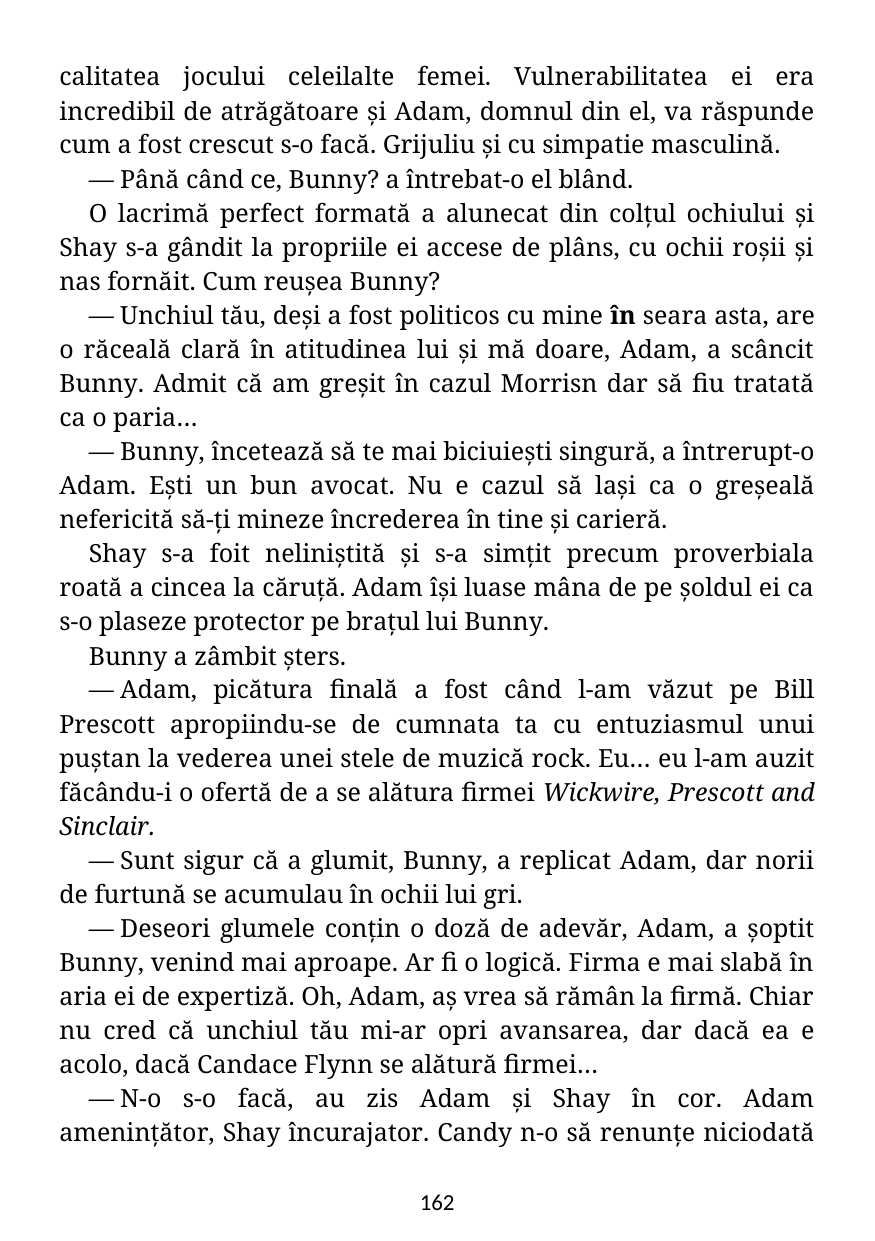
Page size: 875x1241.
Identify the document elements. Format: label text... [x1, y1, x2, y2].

text O lacrimă perfect formată a alunecat din colţul ochiului şi Shay s-a gândit la propriile ei accese de plâns, cu ochii roşii şi nas fornăit. Cum reuşea Bunny? [59, 195, 815, 297]
text Shay s-a foit neliniştită şi s-a simţit precum proverbiala roată a cincea la căruţă. Adam îşi luase mâna de pe şoldul ei ca s-o plaseze protector pe braţul lui Bunny. [59, 536, 815, 638]
text — Până când ce, Bunny? a întrebat-o el blând. [59, 161, 815, 195]
text — Bunny, încetează să te mai biciuieşti singură, a întrerupt-o Adam. Eşti un bun avocat. Nu e cazul să laşi ca o greşeală nefericită să-ţi mineze încrederea în tine şi carieră. [59, 434, 815, 536]
text — Deseori glumele conţin o doză de adevăr, Adam, a şoptit Bunny, venind mai aproape. Ar fi o logică. Firma e mai slabă în aria ei de expertiză. Oh, Adam, aş vrea să rămân la firmă. Chiar nu cred că unchiul tău mi-ar opri avansarea, dar dacă ea e acolo, dacă Candace Flynn se alătură firmei… [59, 911, 815, 1081]
text — Adam, picătura finală a fost când l-am văzut pe Bill Prescott apropiindu-se de cumnata ta cu entuziasmul unui puştan la vederea unei stele de muzică rock. Eu… eu l-am auzit făcându-i o ofertă de a se alătura firmei Wickwire, Prescott and Sinclair. [59, 672, 815, 842]
text — Unchiul tău, deşi a fost politicos cu mine în seara asta, are o răceală clară în atitudinea lui şi mă doare, Adam, a scâncit Bunny. Admit că am greşit în cazul Morrisn dar să fiu tratată ca o paria… [59, 297, 815, 434]
text — Sunt sigur că a glumit, Bunny, a replicat Adam, dar norii de furtună se acumulau în ochii lui gri. [59, 842, 815, 911]
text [59, 59, 815, 161]
text Bunny a zâmbit şters. [59, 638, 815, 672]
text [59, 1081, 815, 1149]
